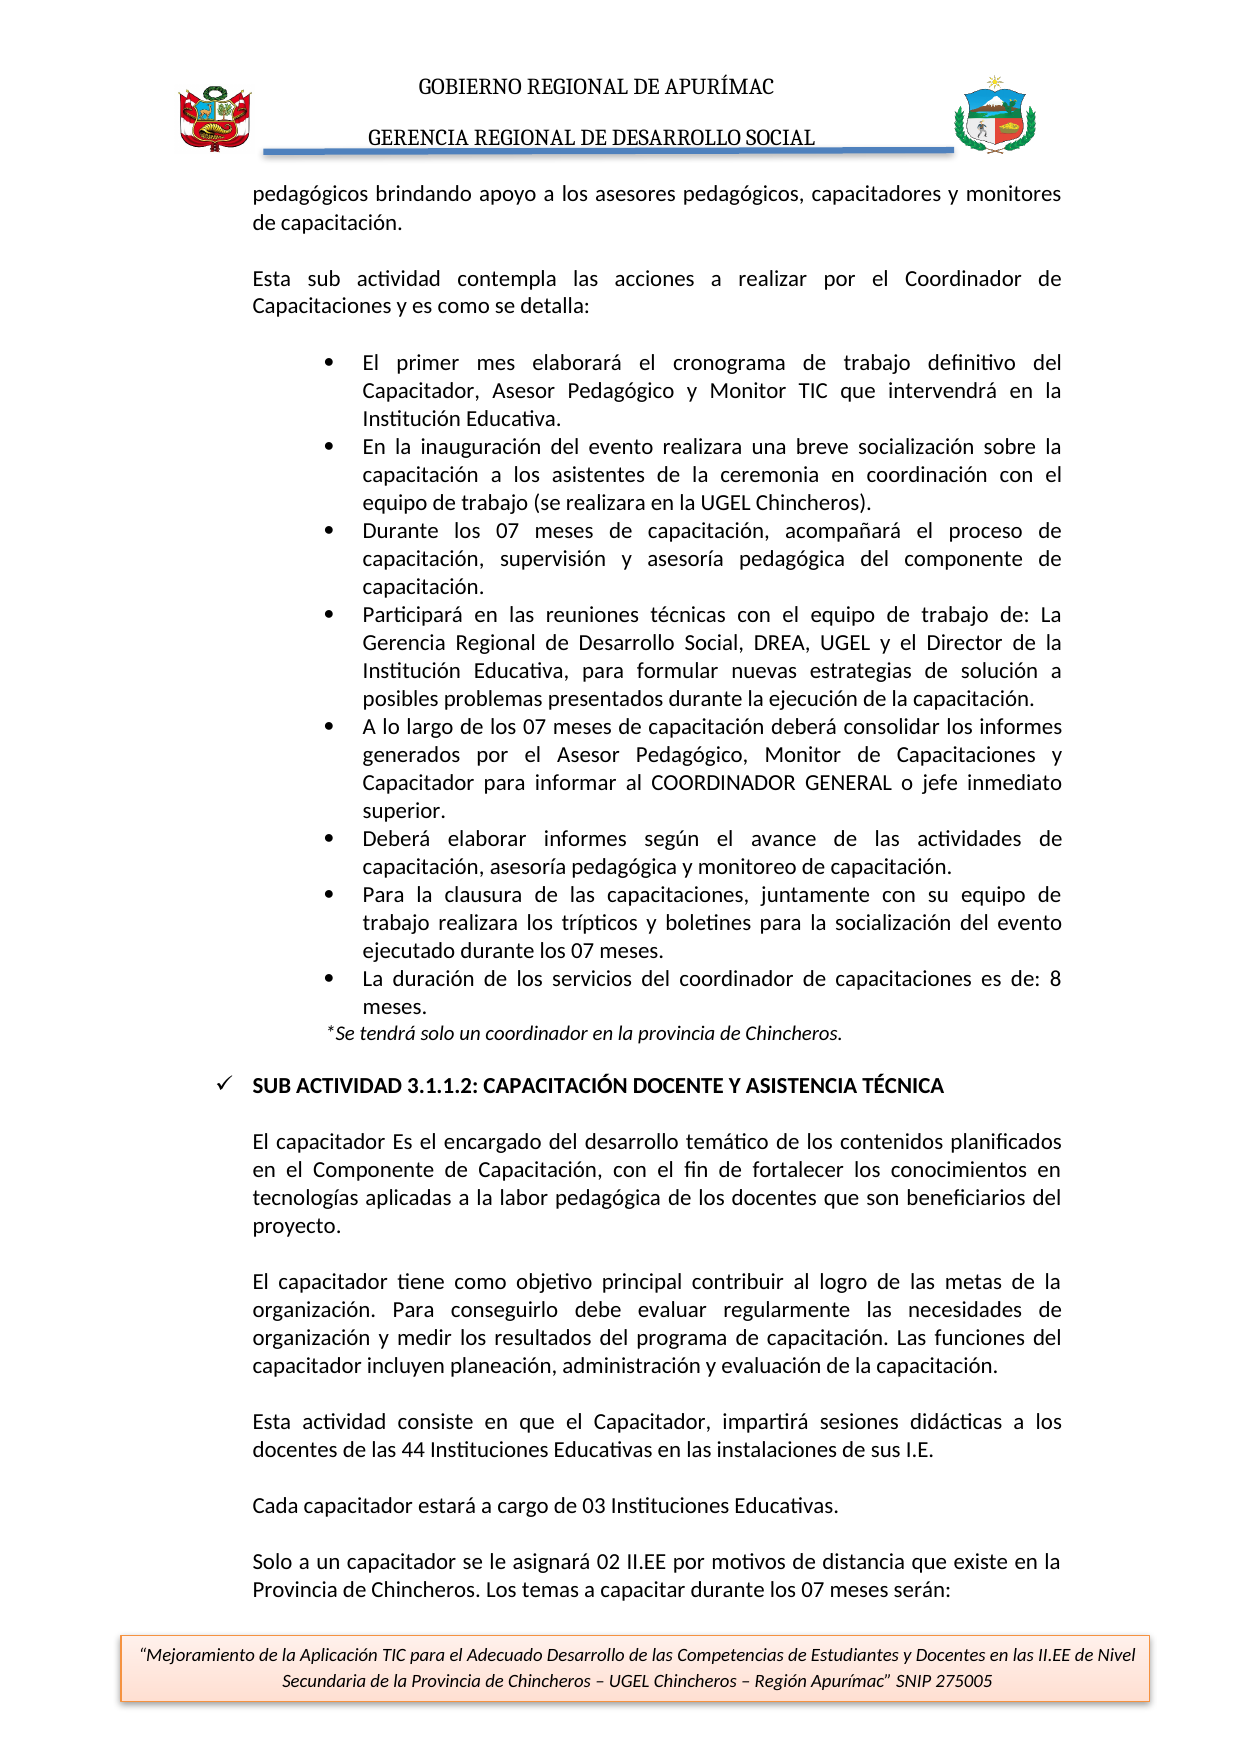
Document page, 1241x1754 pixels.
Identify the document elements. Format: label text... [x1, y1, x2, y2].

list Participará en las reuniones técnicas con el equipo de trabajo de: La Gerencia Regional de Desarrollo Social, DREA, UGEL y el Director de la Institución Educativa, para formular nuevas estrategias de solución a posibles problemas presentados durante la ejecución de la capacitación. [325, 600, 1063, 712]
list El capacitador Es el encargado del desarrollo temático de los contenidos planificados en el Componente de Capacitación, con el fin de fortalecer los conocimientos en tecnologías aplicadas a la labor pedagógica de los docentes que son beneficiarios del proyecto. [252, 1127, 1063, 1239]
list Solo a un capacitador se le asignará 02 II.EE por motivos de distancia que existe en la Provincia de Chincheros. Los temas a capacitar durante los 07 meses serán: [252, 1547, 1063, 1603]
list SUB ACTIVIDAD 3.1.1.2: CAPACITACIÓN DOCENTE Y ASISTENCIA TÉCNICA [215, 1071, 1063, 1099]
picture [954, 74, 1036, 154]
list En la inauguración del evento realizara una breve socialización sobre la capacitación a los asistentes de la ceremonia en coordinación con el equipo de trabajo (se realizara en la UGEL Chincheros). [325, 432, 1063, 516]
text *Se tendrá solo un coordinador en la provincia de Chincheros. [251, 1020, 1063, 1046]
list A lo largo de los 07 meses de capacitación deberá consolidar los informes generados por el Asesor Pedagógico, Monitor de Capacitaciones y Capacitador para informar al COORDINADOR GENERAL o jefe inmediato superior. [325, 712, 1063, 824]
list El capacitador tiene como objetivo principal contribuir al logro de las metas de la organización. Para conseguirlo debe evaluar regularmente las necesidades de organización y medir los resultados del programa de capacitación. Las funciones del capacitador incluyen planeación, administración y evaluación de la capacitación. [252, 1267, 1063, 1379]
list Para la clausura de las capacitaciones, juntamente con su equipo de trabajo realizara los trípticos y boletines para la socialización del evento ejecutado durante los 07 meses. [325, 880, 1063, 964]
list El primer mes elaborará el cronograma de trabajo definitivo del Capacitador, Asesor Pedagógico y Monitor TIC que intervendrá en la Institución Educativa. [325, 348, 1063, 432]
list Cada capacitador estará a cargo de 03 Instituciones Educativas. [252, 1491, 1063, 1519]
list Esta sub actividad contempla las acciones a realizar por el Coordinador de Capacitaciones y es como se detalla: [252, 264, 1063, 320]
picture [174, 84, 255, 154]
list Durante los 07 meses de capacitación, acompañará el proceso de capacitación, supervisión y asesoría pedagógica del componente de capacitación. [325, 516, 1063, 600]
list Esta actividad consiste en que el Capacitador, impartirá sesiones didácticas a los docentes de las 44 Instituciones Educativas en las instalaciones de sus I.E. [252, 1407, 1063, 1463]
list Deberá elaborar informes según el avance de las actividades de capacitación, asesoría pedagógica y monitoreo de capacitación. [325, 824, 1063, 880]
list La duración de los servicios del coordinador de capacitaciones es de: 8 meses. [325, 964, 1063, 1020]
